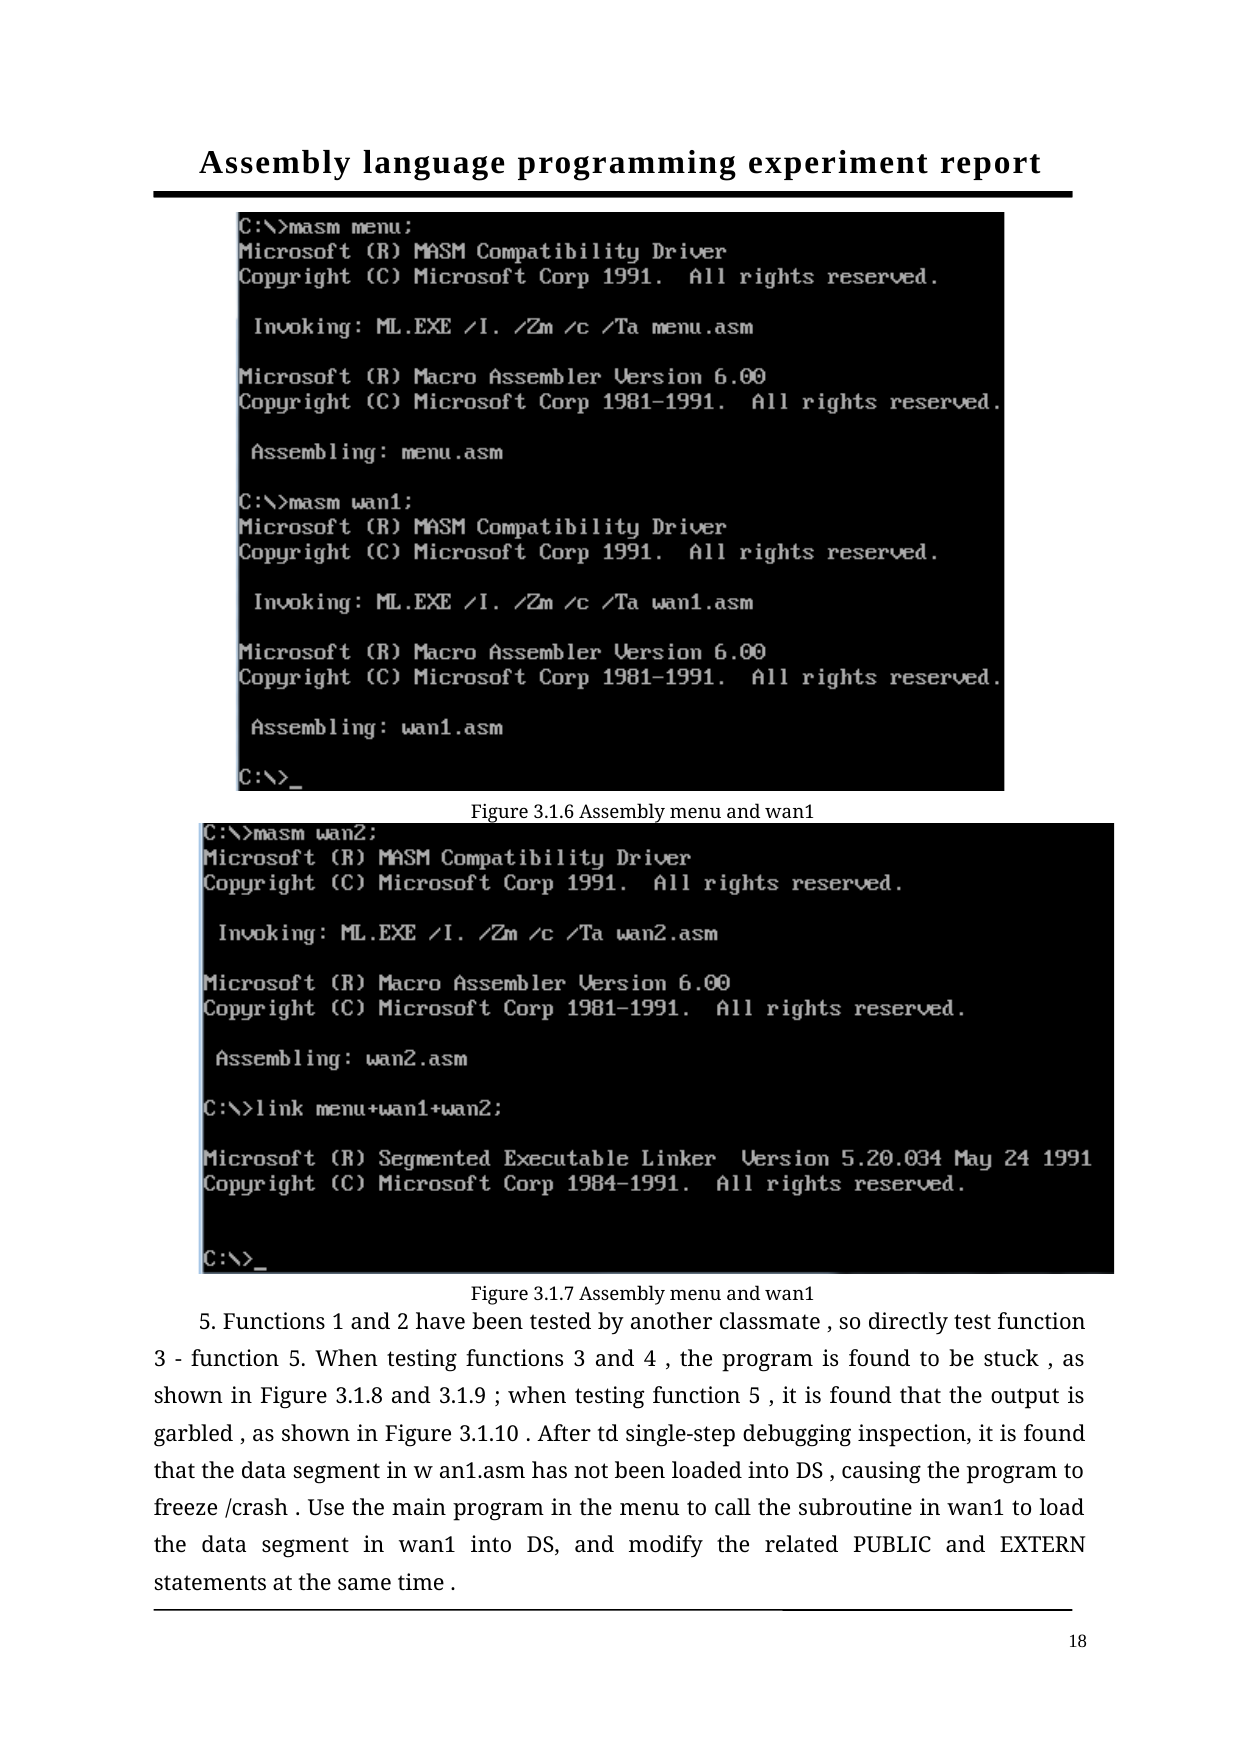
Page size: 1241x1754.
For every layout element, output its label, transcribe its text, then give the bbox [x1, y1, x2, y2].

text Figure 3.1.6 Assembly menu and wan1 [153, 798, 1087, 823]
picture [198, 823, 1115, 1274]
text Figure 3.1.7 Assembly menu and wan1 [153, 1281, 1087, 1306]
picture [235, 212, 1005, 791]
text 5. Functions 1 and 2 have been tested by another classmate , so directly test function 3 - function 5. When testing functions 3 and 4 , the program is found to be stuck , as shown in Figure 3.1.8 and 3.1.9 ; when testing function 5 , it is found that the output is garbled , as shown in Figure 3.1.10 . After td single-step debugging inspection, it is found that the data segment in w an1.asm has not been loaded into DS , causing the program to freeze /crash . Use the main program in the menu to call the subroutine in wan1 to load the data segment in wan1 into DS, and modify the related PUBLIC and EXTERN statements at the same time . [153, 1306, 1087, 1596]
